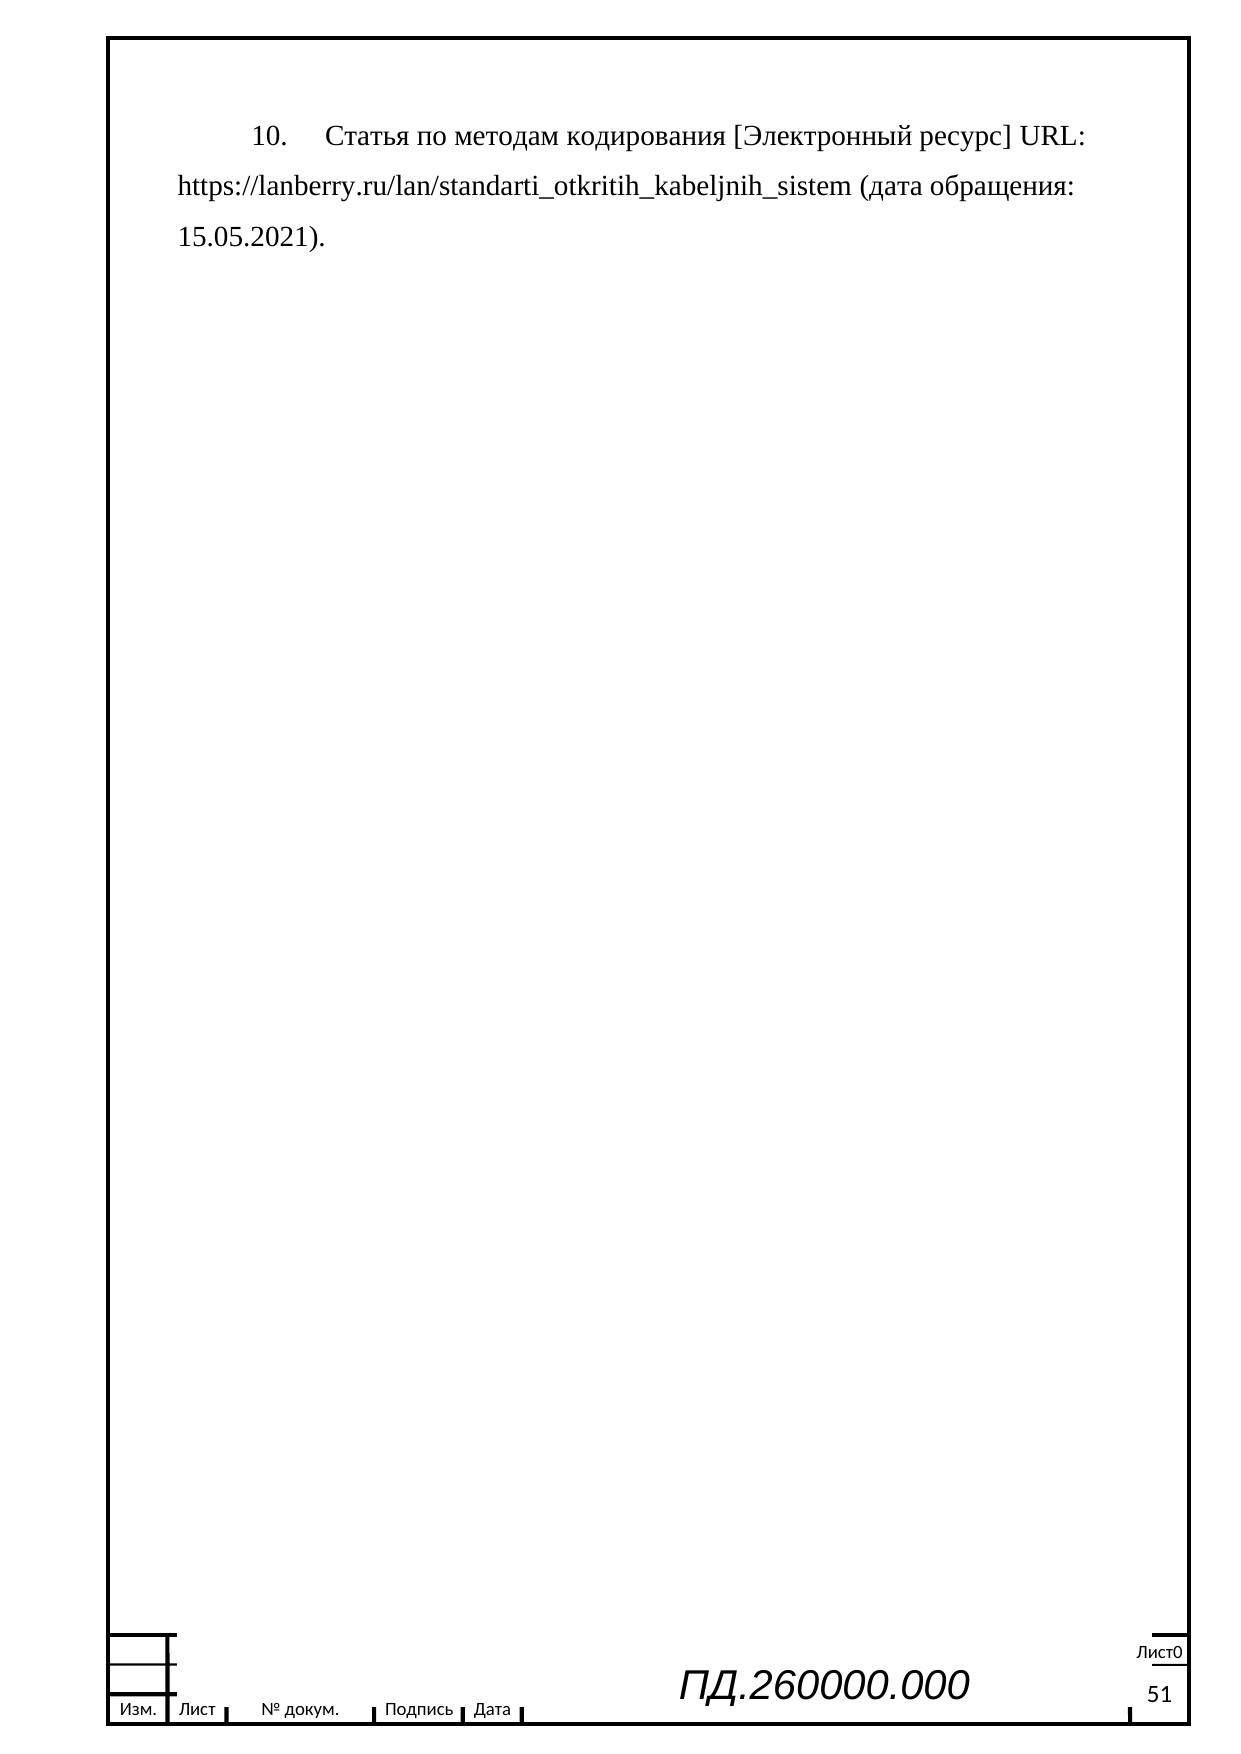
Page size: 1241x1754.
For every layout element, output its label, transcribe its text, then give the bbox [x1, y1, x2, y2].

list Статья по методам кодирования [Электронный ресурс] URL: https://lanberry.ru/lan/standarti_otkritih_kabeljnih_sistem (дата обращения: 15.05.2021). [177, 118, 1152, 252]
